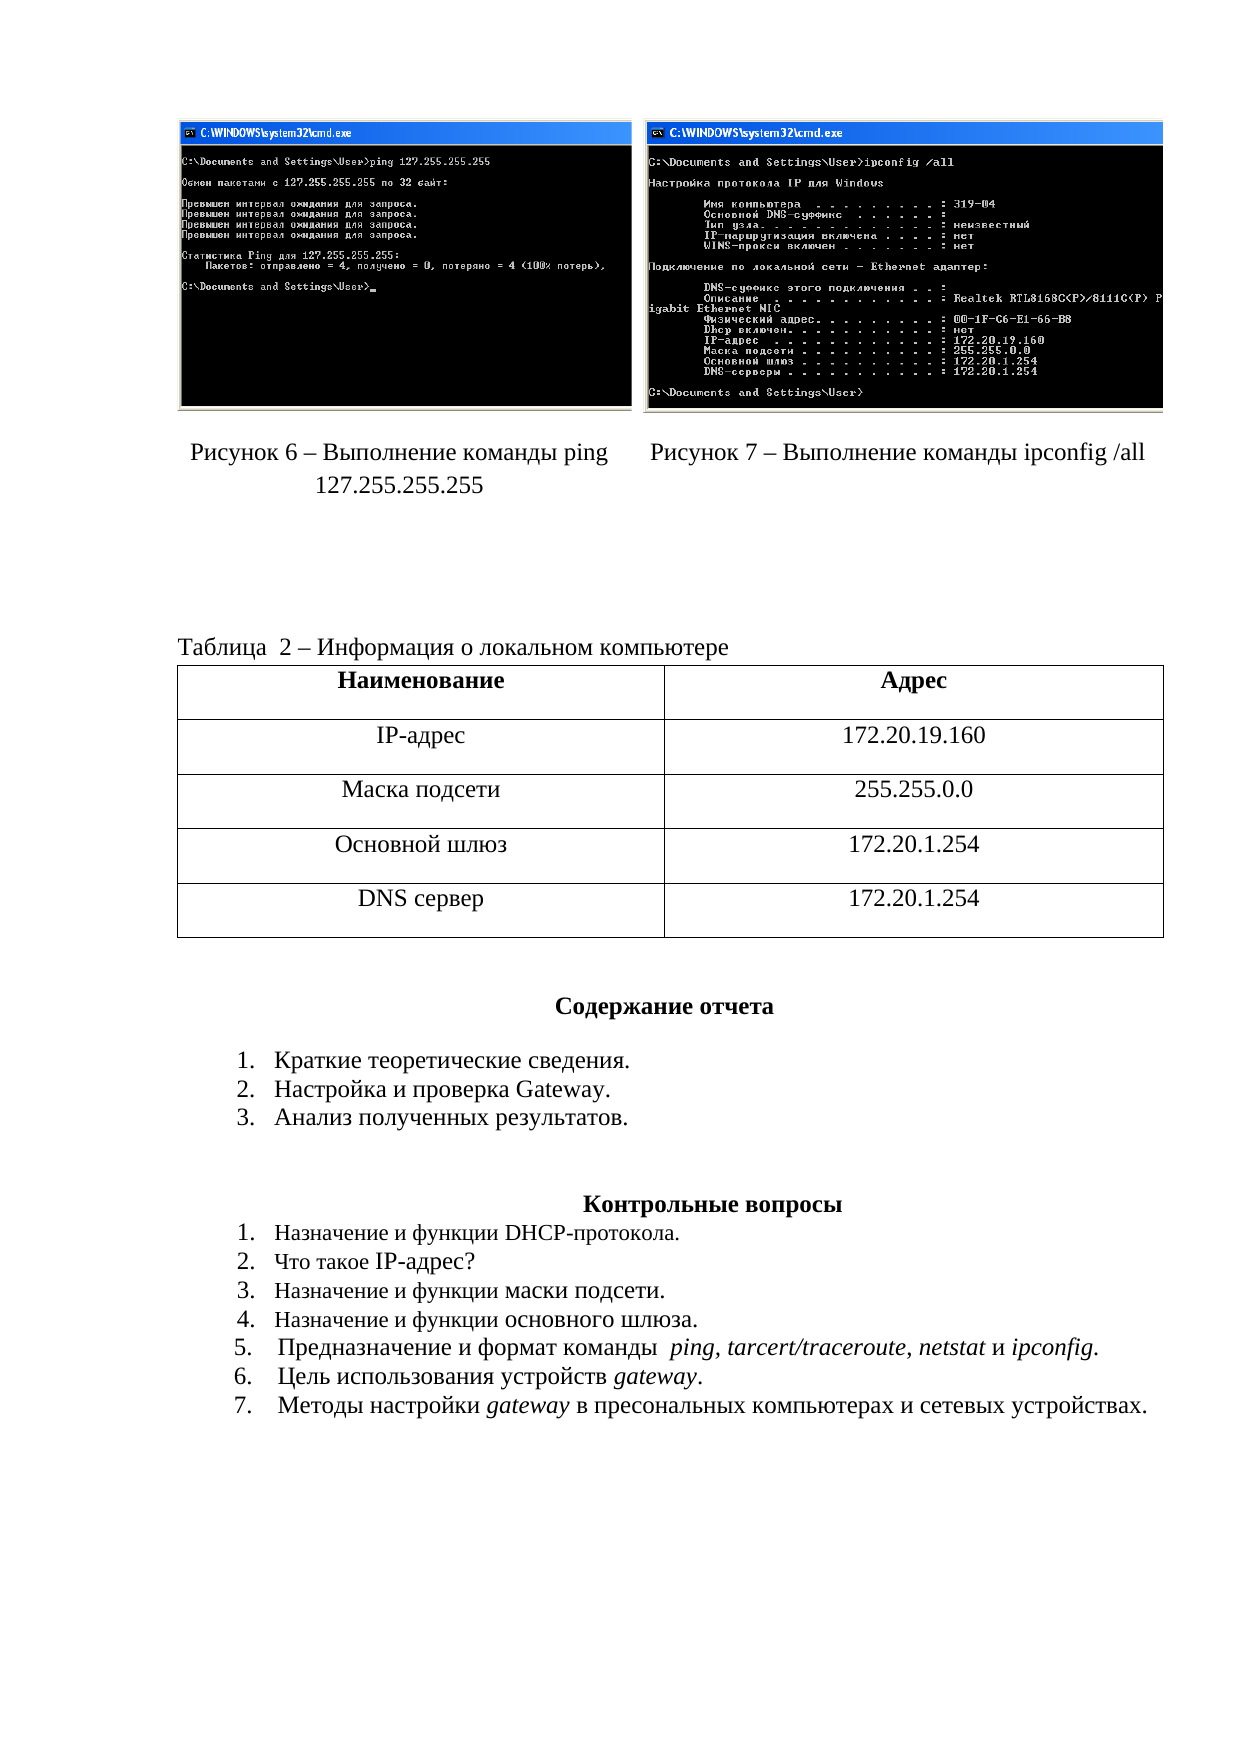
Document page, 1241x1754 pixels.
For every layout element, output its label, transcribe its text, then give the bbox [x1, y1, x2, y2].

picture [177, 118, 632, 411]
table_cell Рисунок 6 – Выполнение команды ping 127.255.255.255 [166, 437, 632, 632]
text 6. Цель использования устройств gateway. [215, 1361, 1152, 1390]
picture [643, 118, 1163, 413]
table_cell 172.20.1.254 [665, 884, 1163, 937]
table_cell IP-адрес [178, 720, 664, 773]
table_cell 172.20.19.160 [665, 720, 1163, 773]
text 7. Методы настройки gateway в пресональных компьютерах и сетевых устройствах. [215, 1390, 1152, 1419]
list Назначение и функции маски подсети. [237, 1275, 1152, 1304]
table_cell 172.20.1.254 [665, 829, 1163, 882]
table_cell Маска подсети [178, 775, 664, 828]
list Назначение и функции DHCP-протокола. [237, 1217, 1152, 1246]
table_cell 255.255.0.0 [665, 775, 1163, 828]
table_cell Основной шлюз [178, 829, 664, 882]
table_header Наименование [178, 666, 664, 719]
table_cell [166, 118, 632, 437]
table_cell [632, 118, 1163, 437]
list Назначение и функции основного шлюза. [237, 1304, 1152, 1332]
list Что такое IP-адрес? [237, 1246, 1152, 1275]
text Содержание отчета [177, 991, 1152, 1020]
table_header Адрес [665, 666, 1163, 719]
table_cell DNS сервер [178, 884, 664, 937]
text 5. Предназначение и формат команды ping, tarcert/traceroute, netstat и ipconfig. [215, 1332, 1152, 1361]
text Таблица 2 – Информация о локальном компьютере [177, 632, 1152, 660]
table_cell Рисунок 7 – Выполнение команды ipconfig /all [632, 437, 1163, 632]
text Контрольные вопросы [274, 1189, 1152, 1217]
list Настройка и проверка Gateway. [236, 1074, 1152, 1102]
list Краткие теоретические сведения. [236, 1045, 1152, 1074]
list Анализ полученных результатов. [236, 1102, 1152, 1131]
